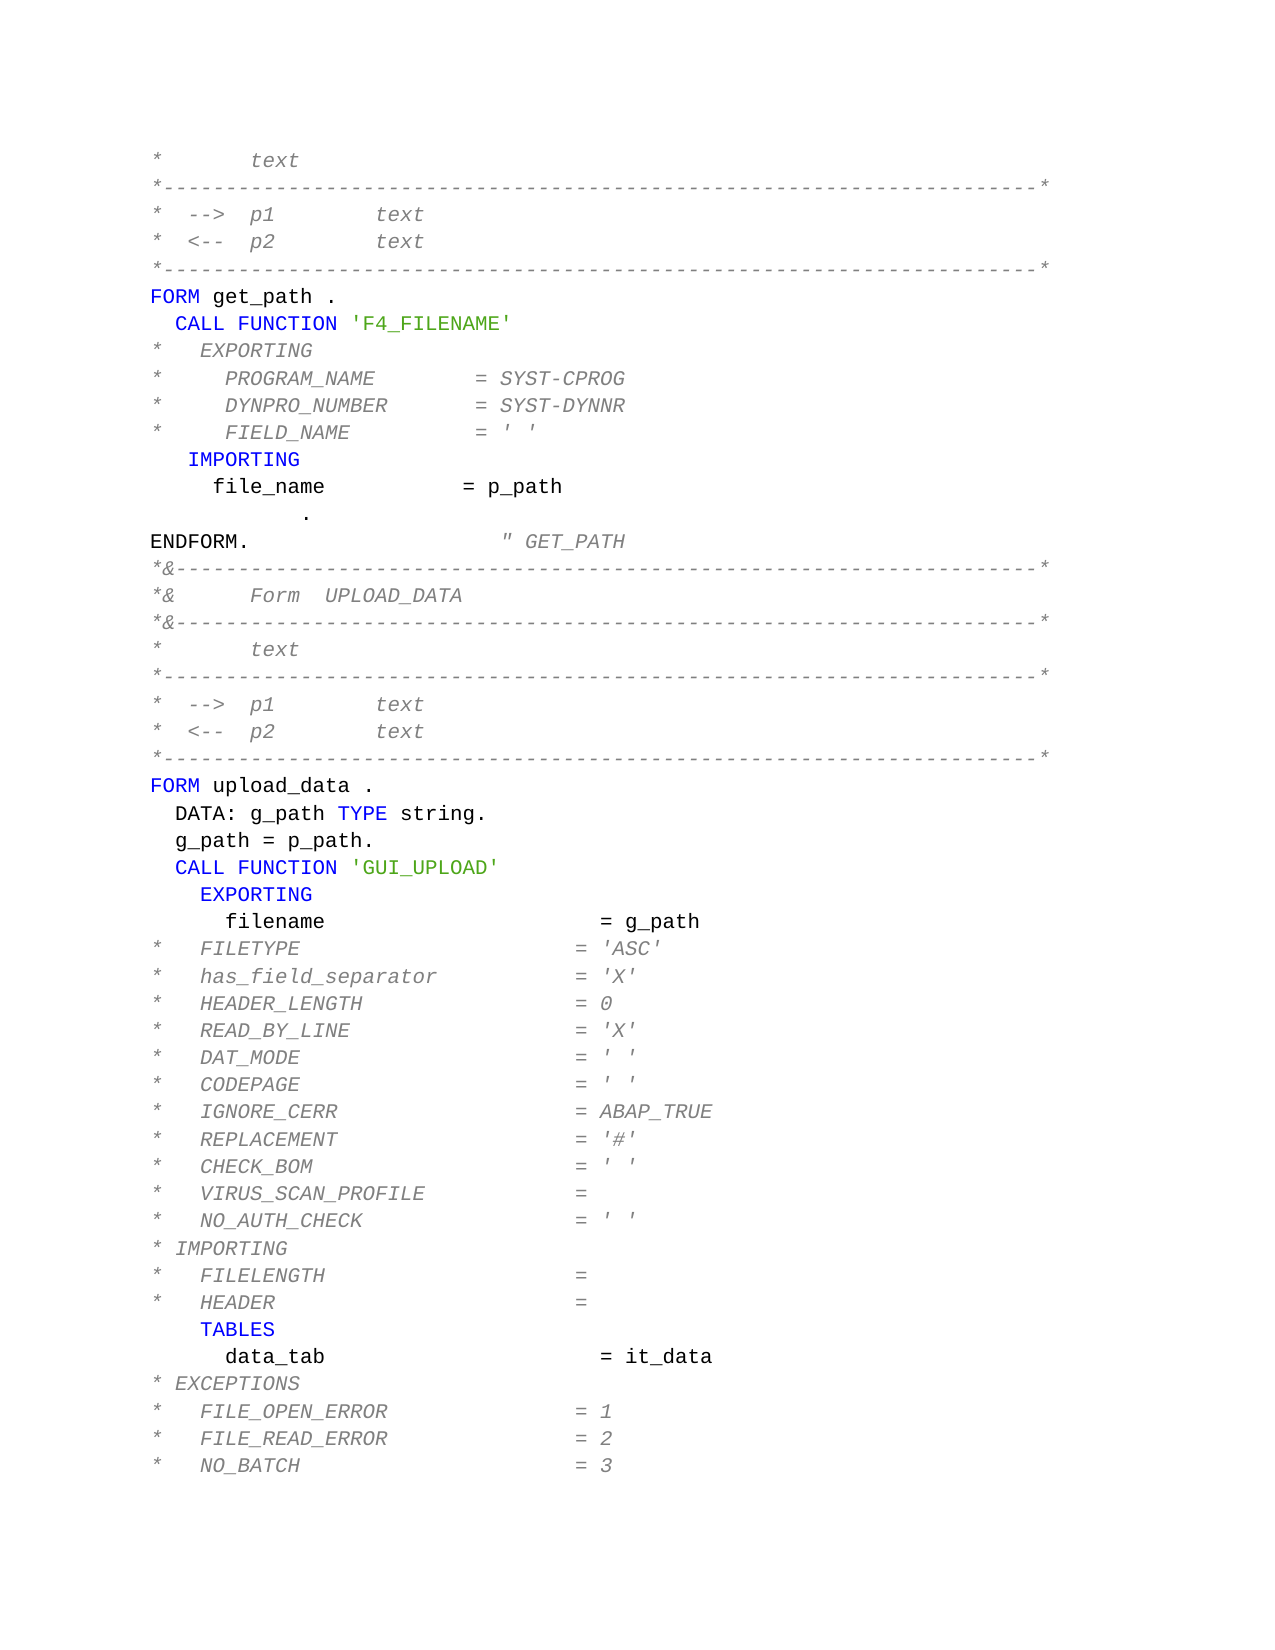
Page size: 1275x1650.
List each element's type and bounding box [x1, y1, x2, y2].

text [150, 150, 1125, 1479]
